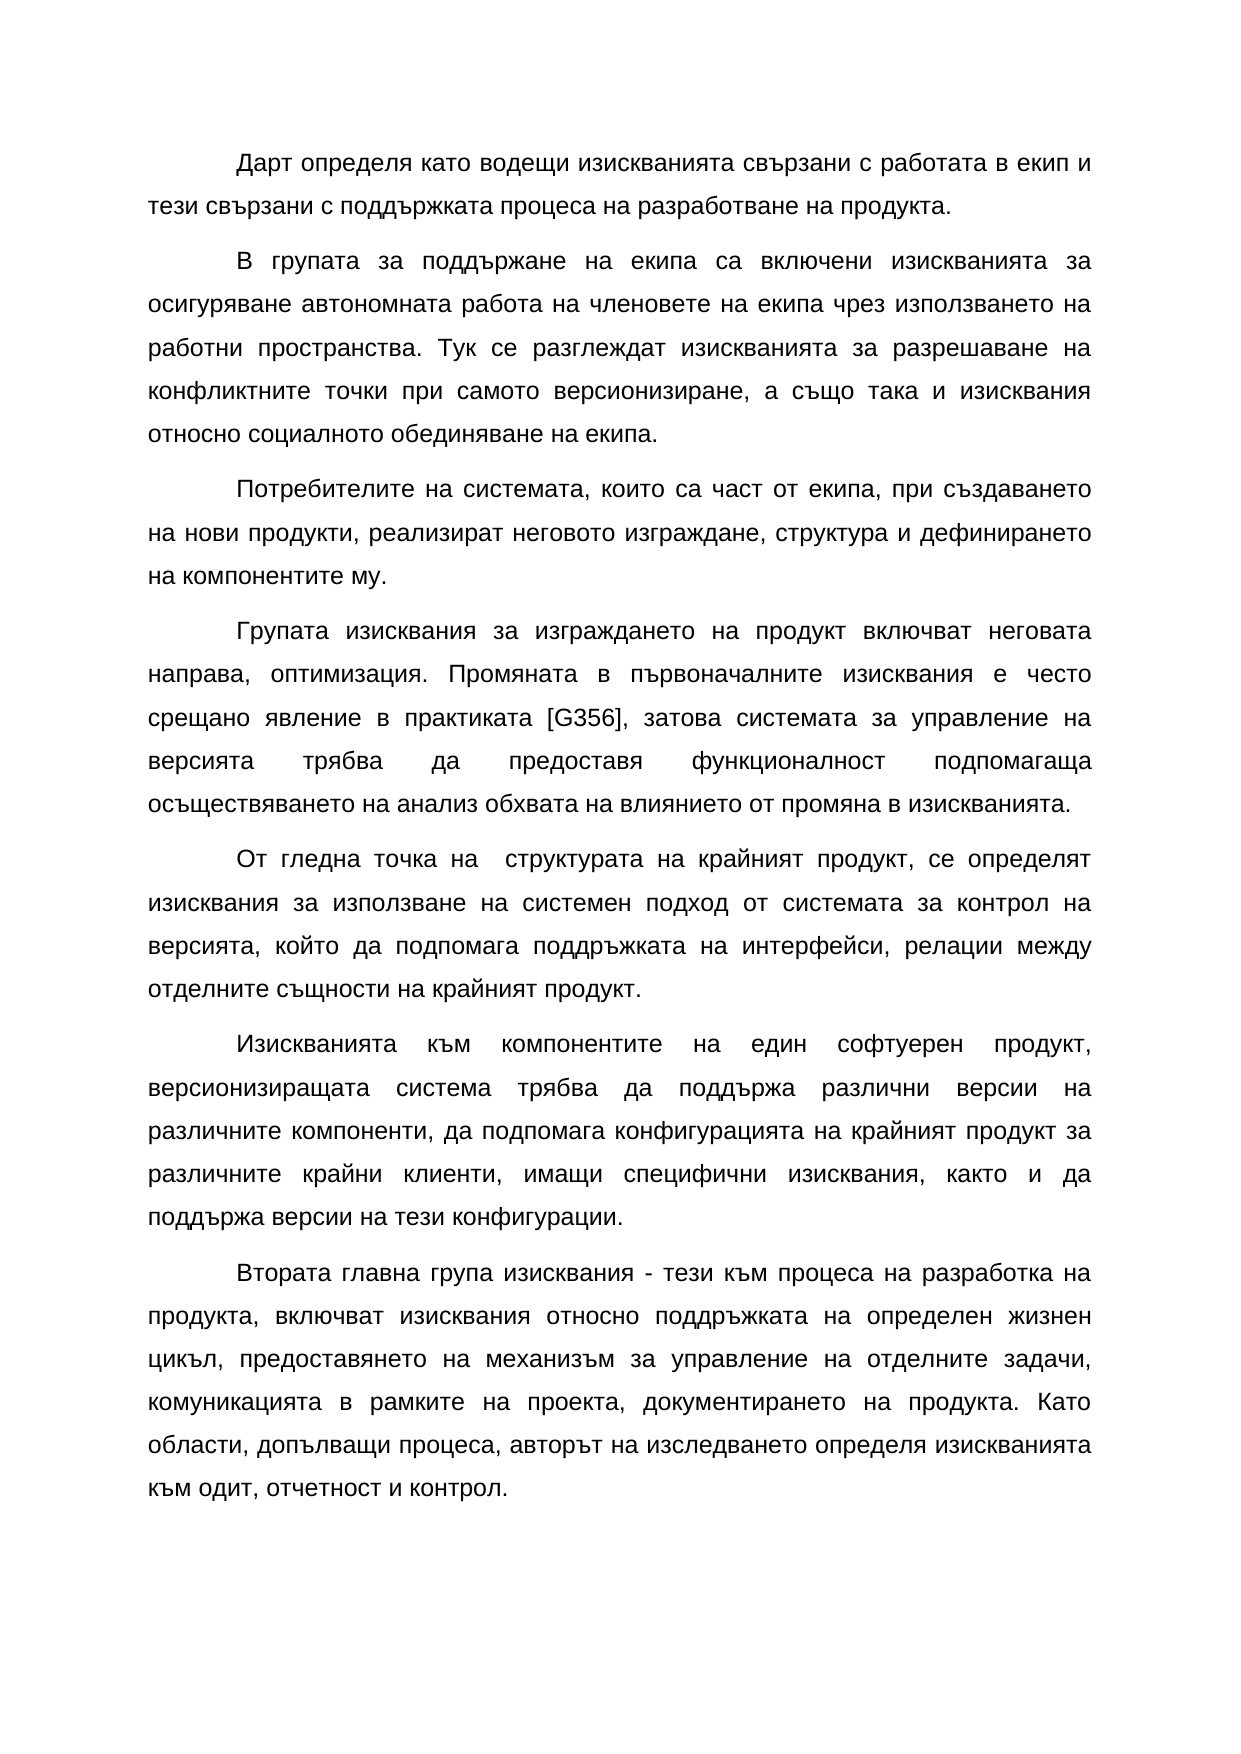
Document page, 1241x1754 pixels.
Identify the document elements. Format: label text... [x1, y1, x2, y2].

text Изискванията към компонентите на един софтуерен продукт, версионизиращата система трябва да поддържа различни версии на различните компоненти, да подпомага конфигурацията на крайният продукт за различните крайни клиенти, имащи специфични изисквания, както и да поддържа версии на тези конфигурации. [148, 1029, 1093, 1231]
text Групата изисквания за изграждането на продукт включват неговата направа, оптимизация. Промяната в първоначалните изисквания е често срещано явление в практиката [G356], затова системата за управление на версията трябва да предоставя функционалност подпомагаща осъществяването на анализ обхвата на влиянието от промяна в изискванията. [148, 616, 1093, 818]
text Втората главна група изисквания - тези към процеса на разработка на продукта, включват изисквания относно поддръжката на определен жизнен цикъл, предоставянето на механизъм за управление на отделните задачи, комуникацията в рамките на проекта, документирането на продукта. Като области, допълващи процеса, авторът на изследването определя изискванията към одит, отчетност и контрол. [148, 1258, 1093, 1502]
text Дарт определя като водещи изискванията свързани с работата в екип и тези свързани с поддържката процеса на разработване на продукта. [148, 148, 1093, 219]
text Потребителите на системата, които са част от екипа, при създаването на нови продукти, реализират неговото изграждане, структура и дефинирането на компонентите му. [148, 474, 1093, 589]
text В групата за поддържане на екипа са включени изискванията за осигуряване автономната работа на членовете на екипа чрез използването на работни пространства. Тук се разглеждат изискванията за разрешаване на конфликтните точки при самото версионизиране, а също така и изисквания относно социалното обединяване на екипа. [148, 246, 1093, 448]
text От гледна точка на структурата на крайният продукт, се определят изисквания за използване на системен подход от системата за контрол на версията, който да подпомага поддръжката на интерфейси, релации между отделните същности на крайният продукт. [148, 844, 1093, 1003]
